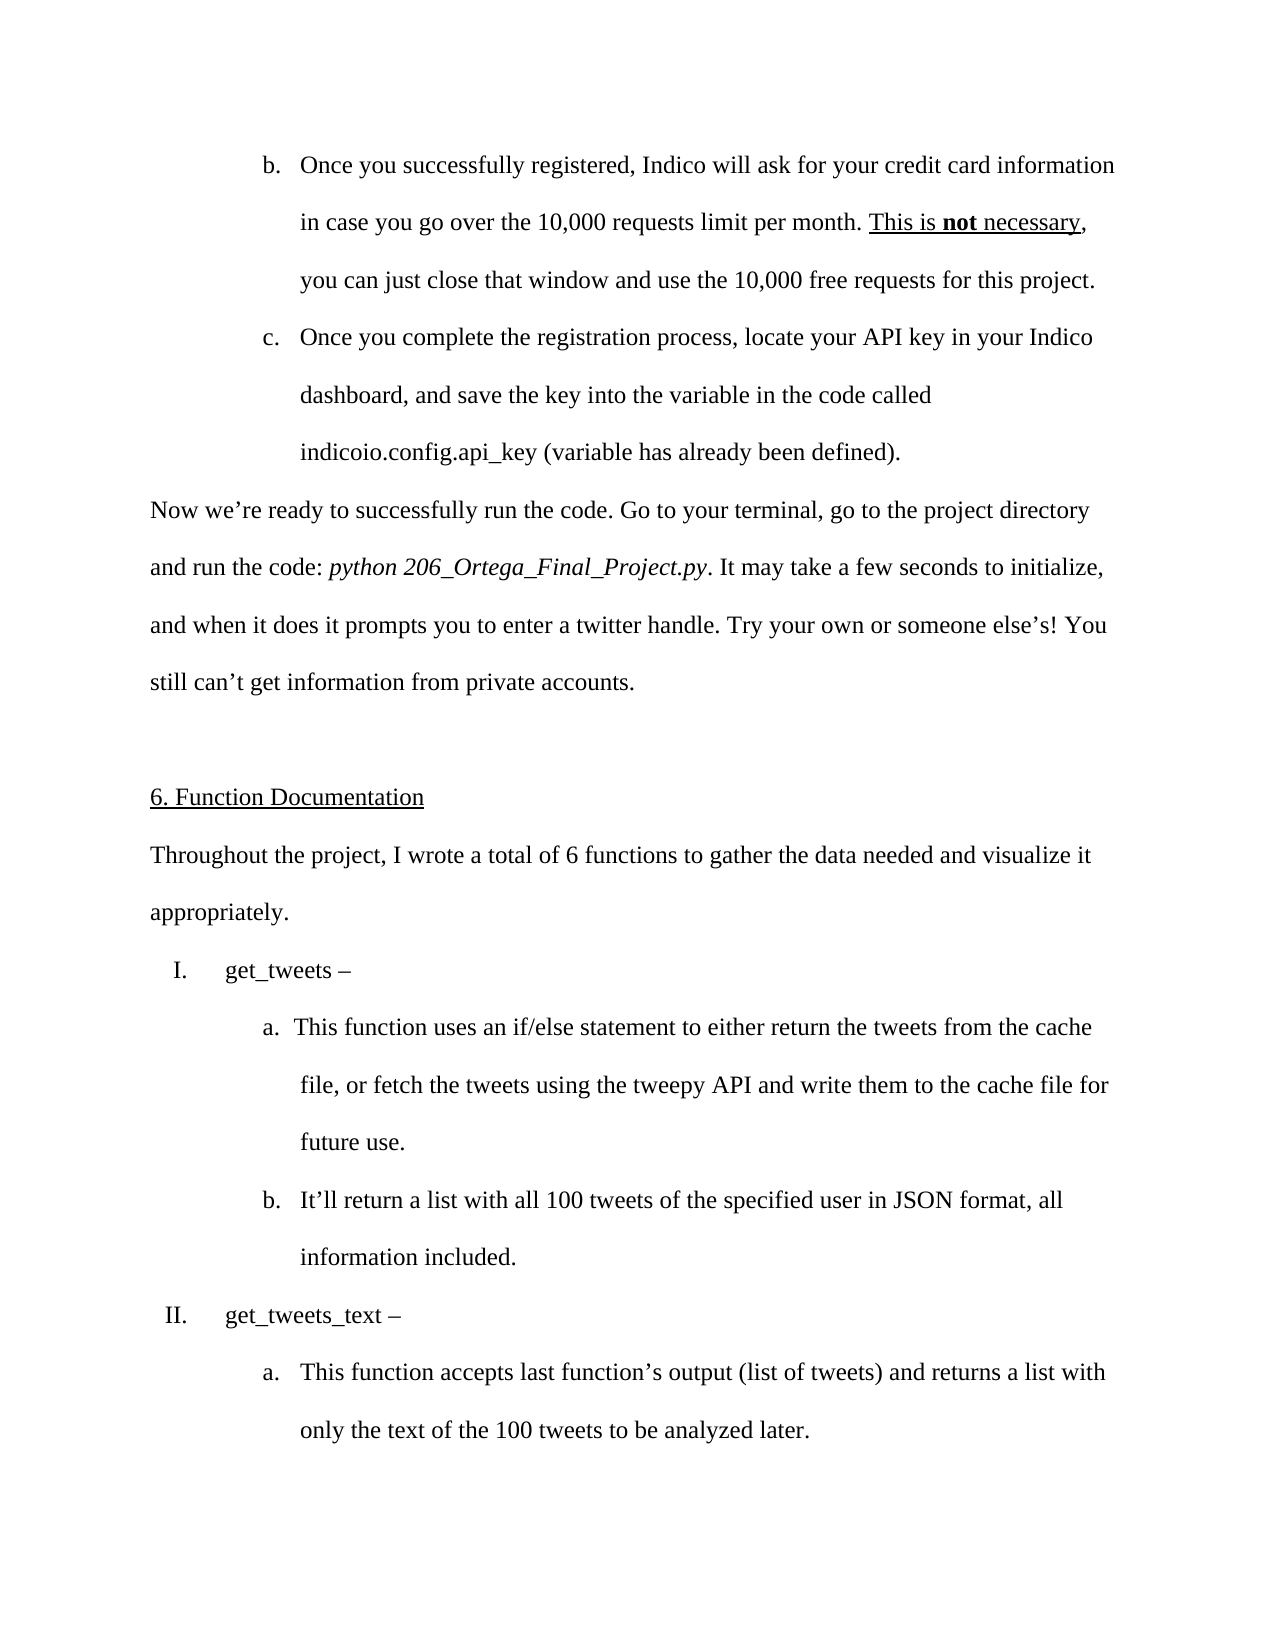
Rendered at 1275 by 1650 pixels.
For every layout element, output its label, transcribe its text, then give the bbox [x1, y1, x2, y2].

text 6. Function Documentation [150, 782, 1125, 811]
text Now we’re ready to successfully run the code. Go to your terminal, go to the project directory and run the code: python 206_Ortega_Final_Project.py. It may take a few seconds to initialize, and when it does it prompts you to enter a twitter handle. Try your own or someone else’s! You still can’t get information from private accounts. [150, 495, 1125, 696]
list This function uses an if/else statement to either return the tweets from the cache file, or fetch the tweets using the tweepy API and write them to the cache file for future use. [262, 1012, 1125, 1156]
list get_tweets_text – [187, 1300, 1125, 1329]
list It’ll return a list with all 100 tweets of the specified user in JSON format, all information included. [262, 1185, 1125, 1271]
list This function accepts last function’s output (list of tweets) and returns a list with only the text of the 100 tweets to be analyzed later. [262, 1357, 1125, 1444]
list Once you successfully registered, Indico will ask for your credit card information in case you go over the 10,000 requests limit per month. This is not necessary, you can just close that window and use the 10,000 free requests for this project. [262, 150, 1125, 294]
text Throughout the project, I wrote a total of 6 functions to gather the data needed and visualize it appropriately. [150, 840, 1125, 926]
list Once you complete the registration process, locate your API key in your Indico dashboard, and save the key into the variable in the code called indicoio.config.api_key (variable has already been defined). [262, 322, 1125, 466]
list get_tweets – [187, 955, 1125, 984]
